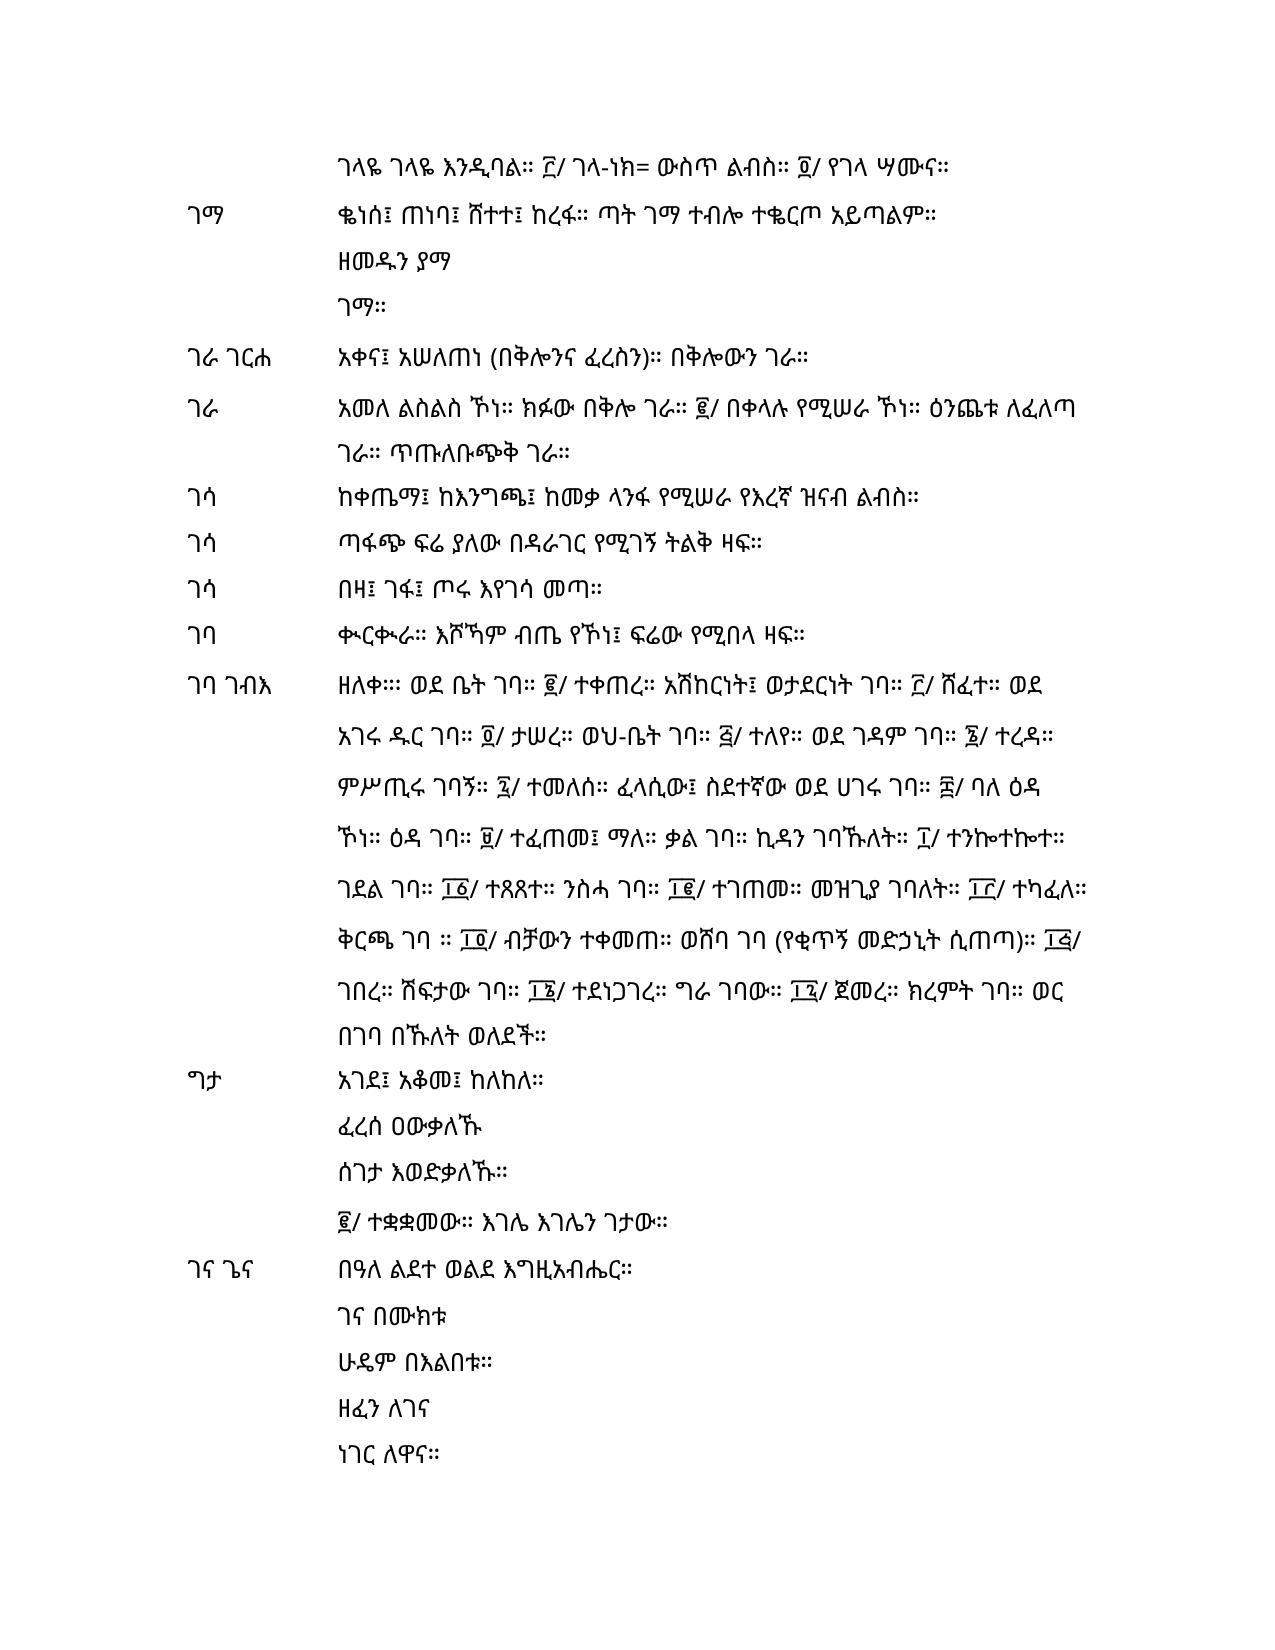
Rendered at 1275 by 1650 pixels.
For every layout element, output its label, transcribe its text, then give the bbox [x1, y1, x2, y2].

text ገባ ቊርቊራ። እሾኻም ብጤ የኾነ፤ ፍሬው የሚበላ ዛፍ። [187, 621, 1087, 651]
text ገና ጌና በዓለ ልደተ ወልደ እግዚአብሔር። [187, 1256, 1087, 1285]
text ነገር ለዋና። [187, 1440, 1087, 1469]
text ዘፈን ለገና [187, 1394, 1087, 1423]
text ፈረሰ ዐውቃለኹ [187, 1112, 1087, 1141]
text ገና በሙክቱ [187, 1302, 1087, 1331]
text ገሳ በዛ፤ ገፋ፤ ጦሩ እየገሳ መጣ። [187, 575, 1087, 604]
text ገራ አመለ ልስልስ ኾነ። ክፉው በቅሎ ገራ። ፪/ በቀላሉ የሚሠራ ኾነ። ዕንጨቱ ለፈለጣ ገራ። ጥጡለቡጭቅ ገራ። [187, 391, 1087, 468]
text ግታ አገደ፤ አቆመ፤ ከለከለ። [187, 1066, 1087, 1095]
text ፪/ ተቋቋመው። እገሌ እገሌን ገታው። [187, 1204, 1087, 1239]
text ገሳ ከቀጤማ፤ ከእንግጫ፤ ከመቃ ላንፋ የሚሠራ የእረኛ ዝናብ ልብስ። [187, 483, 1087, 512]
text ሁዴም በእልበቱ። [187, 1348, 1087, 1377]
text ሰገታ እወድቃለኹ። [187, 1158, 1087, 1188]
text ገባ ገብእ ዘለቀ።፡ ወደ ቤት ገባ። ፪/ ተቀጠረ። አሽከርነት፤ ወታደርነት ገባ። ፫/ ሸፈተ። ወደ አገሩ ዱር ገባ። ፬/ ታሠረ። ወህ-ቤት ገባ። ፭/ ተለየ። ወደ ገዳም ገባ። ፮/ ተረዳ። ምሥጢሩ ገባኝ። ፯/ ተመለሰ። ፈላሲው፤ ስደተኛው ወደ ሀገሩ ገባ። ፰/ ባለ ዕዳ ኾነ። ዕዳ ገባ። ፱/ ተፈጠመ፤ ማለ። ቃል ገባ። ኪዳን ገባኹለት። ፲/ ተንኰተኰተ። ገደል ገባ። ፲፩/ ተጸጸተ። ንስሓ ገባ። ፲፪/ ተገጠመ። መዝጊያ ገባለት። ፲፫/ ተካፈለ። ቅርጫ ገባ ። ፲፬/ ብቻውን ተቀመጠ። ወሸባ ገባ (የቂጥኝ መድኃኒት ሲጠጣ)። ፲፭/ ገበረ። ሽፍታው ገባ። ፲፮/ ተደነጋገረ። ግራ ገባው። ፲፯/ ጀመረ። ክረምት ገባ። ወር በገባ በኹለት ወለደች። [187, 667, 1087, 1052]
text ዘመዱን ያማ [187, 247, 1087, 276]
text ገራ ገርሐ አቀና፤ አሠለጠነ (በቅሎንና ፈረስን)። በቅሎውን ገራ። [187, 339, 1087, 373]
text ገሳ ጣፋጭ ፍሬ ያለው በዳራገር የሚገኝ ትልቅ ዛፍ። [187, 529, 1087, 558]
text ገማ ቈነሰ፤ ጠነባ፤ ሸተተ፤ ከረፋ። ጣት ገማ ተብሎ ተቈርጦ አይጣልም። [187, 201, 1087, 230]
text ገላዬ ገላዬ እንዲባል። ፫/ ገላ-ነክ= ውስጥ ልብስ። ፬/ የገላ ሣሙና። [187, 150, 1087, 184]
text ገማ። [187, 293, 1087, 322]
